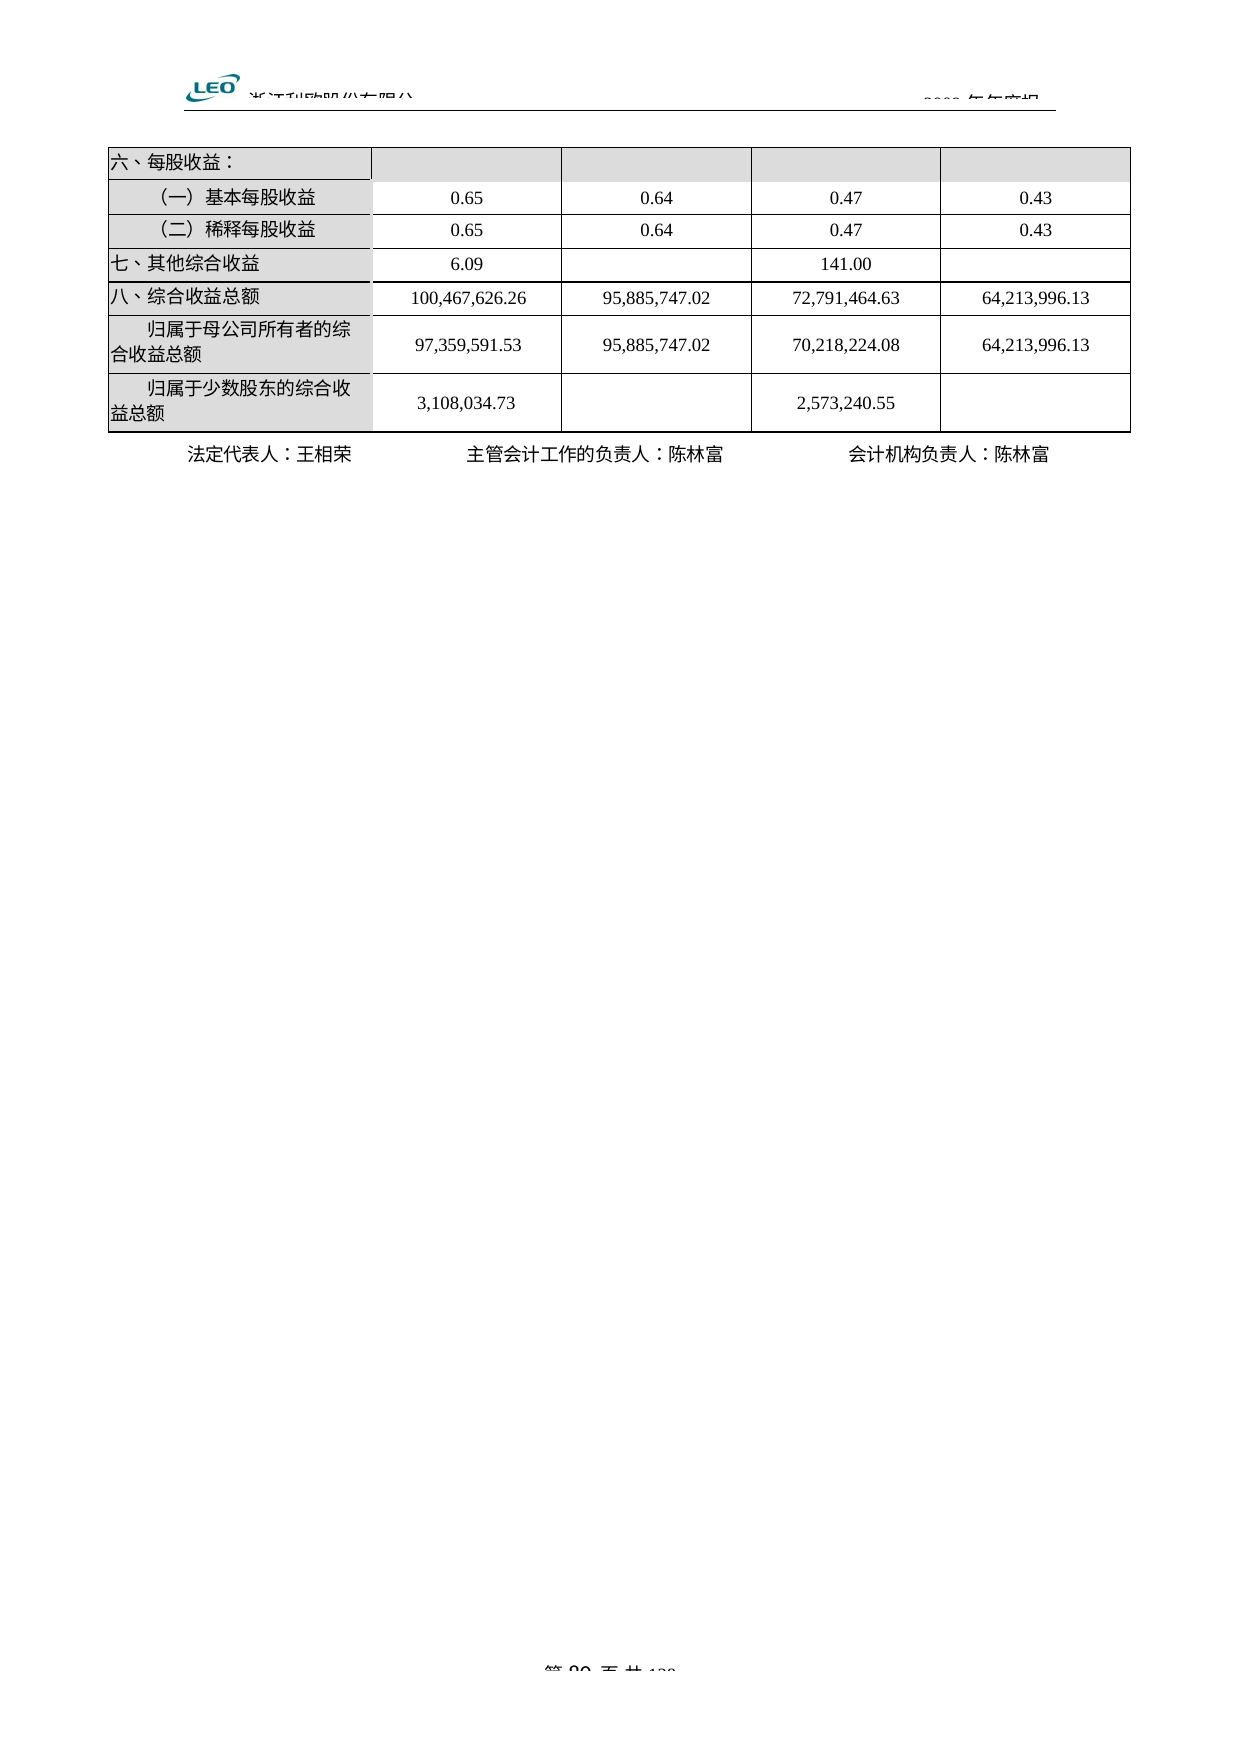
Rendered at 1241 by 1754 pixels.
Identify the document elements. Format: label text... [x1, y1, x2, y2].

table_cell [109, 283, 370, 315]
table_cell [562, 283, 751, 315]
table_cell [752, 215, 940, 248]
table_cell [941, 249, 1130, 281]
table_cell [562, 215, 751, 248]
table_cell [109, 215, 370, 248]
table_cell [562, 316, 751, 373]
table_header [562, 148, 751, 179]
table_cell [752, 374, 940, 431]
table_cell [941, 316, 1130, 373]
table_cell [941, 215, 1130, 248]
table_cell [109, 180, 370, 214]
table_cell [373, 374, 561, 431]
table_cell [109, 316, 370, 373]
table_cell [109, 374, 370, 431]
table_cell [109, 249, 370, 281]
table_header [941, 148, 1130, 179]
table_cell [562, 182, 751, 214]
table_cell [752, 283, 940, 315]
picture [186, 74, 240, 102]
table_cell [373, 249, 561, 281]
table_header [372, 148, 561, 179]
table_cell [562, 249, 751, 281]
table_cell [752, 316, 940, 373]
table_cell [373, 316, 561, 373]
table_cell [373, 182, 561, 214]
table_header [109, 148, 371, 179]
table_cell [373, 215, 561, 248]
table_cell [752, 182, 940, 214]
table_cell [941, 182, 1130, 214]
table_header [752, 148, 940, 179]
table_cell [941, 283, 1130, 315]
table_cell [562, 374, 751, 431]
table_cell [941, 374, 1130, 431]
text 法定代表人：王相荣 主管会计工作的负责人：陈林富 会计机构负责人：陈林富 [187, 441, 1144, 467]
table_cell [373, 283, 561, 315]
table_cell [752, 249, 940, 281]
